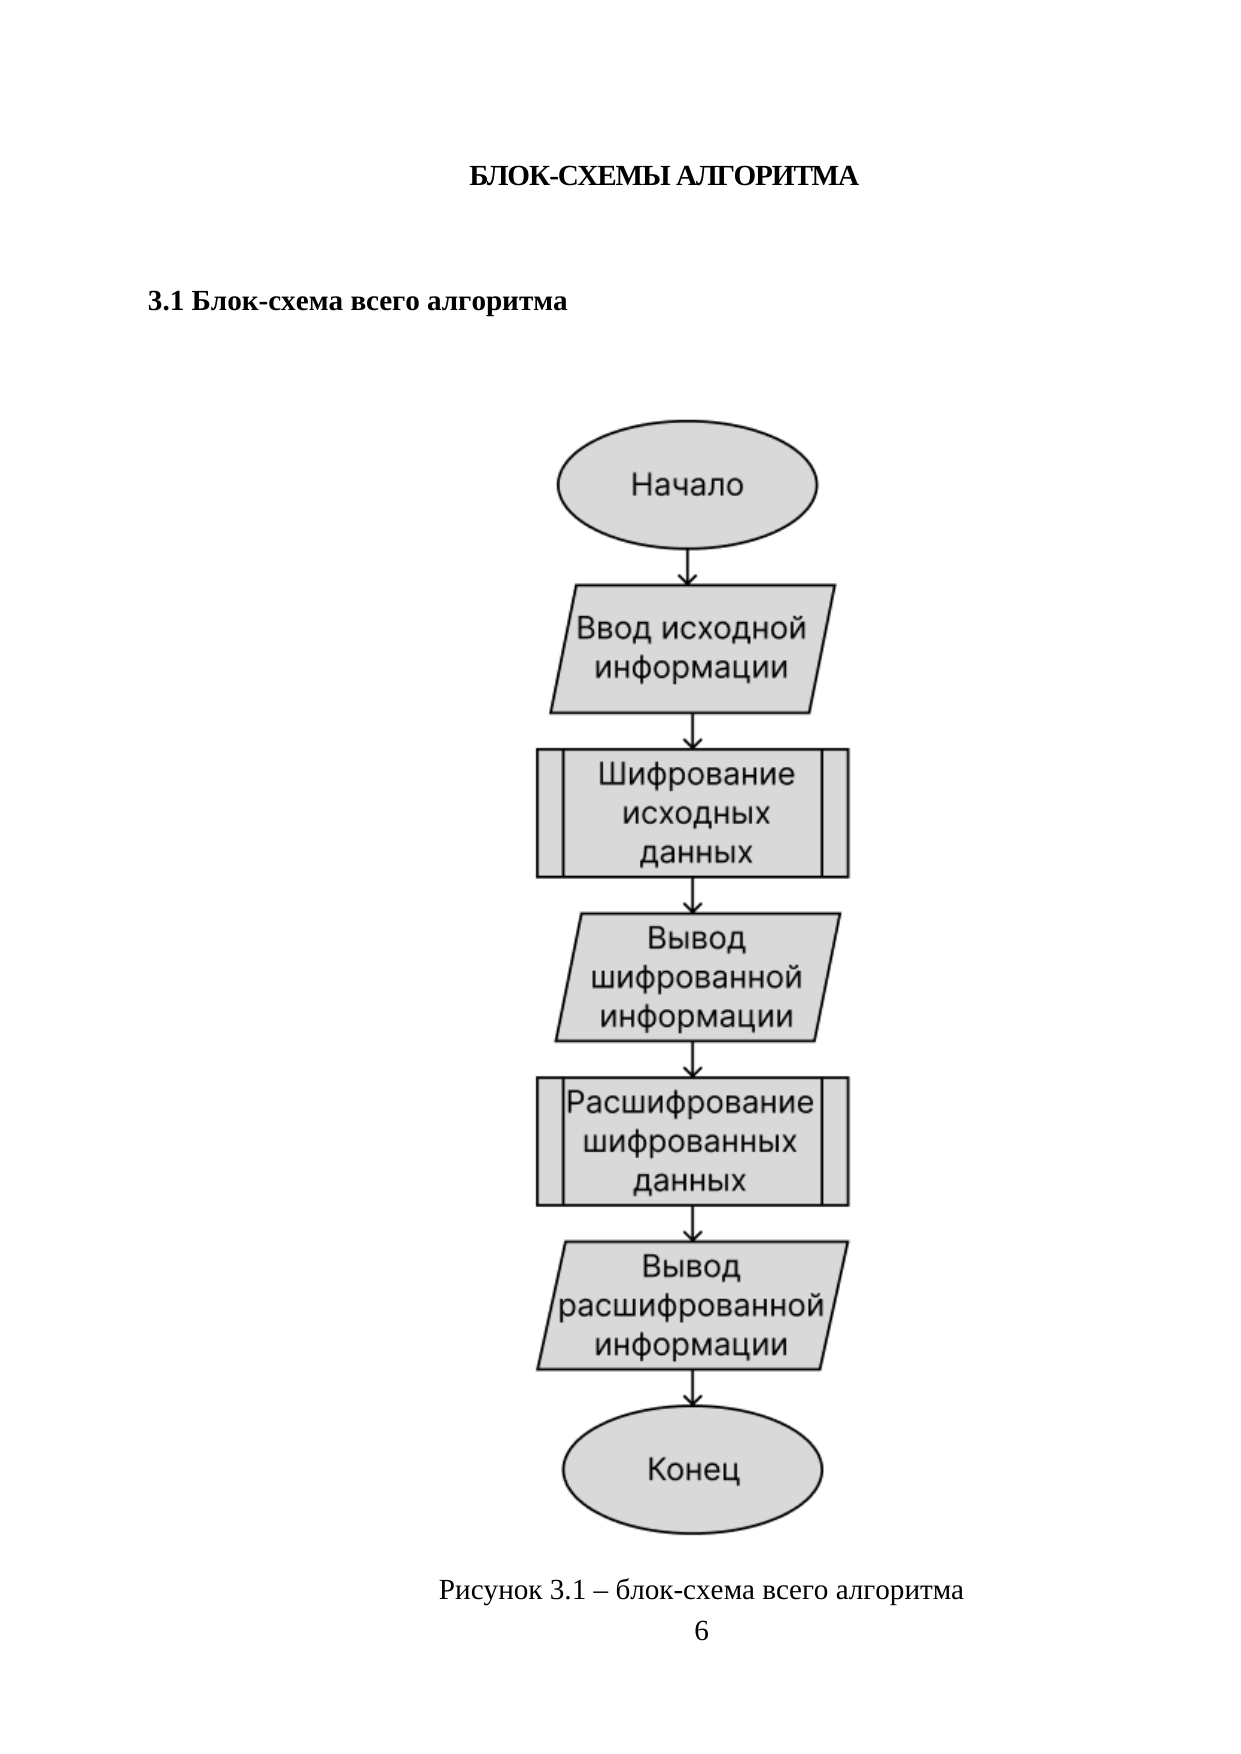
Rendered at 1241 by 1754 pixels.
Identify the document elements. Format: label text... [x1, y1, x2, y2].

picture [502, 383, 901, 1556]
text Блок-схемы алгоритма [207, 158, 1122, 191]
text 3.1 Блок-схема всего алгоритма [148, 283, 1181, 316]
text Рисунок 3.1 – блок-схема всего алгоритма [148, 1572, 1181, 1605]
